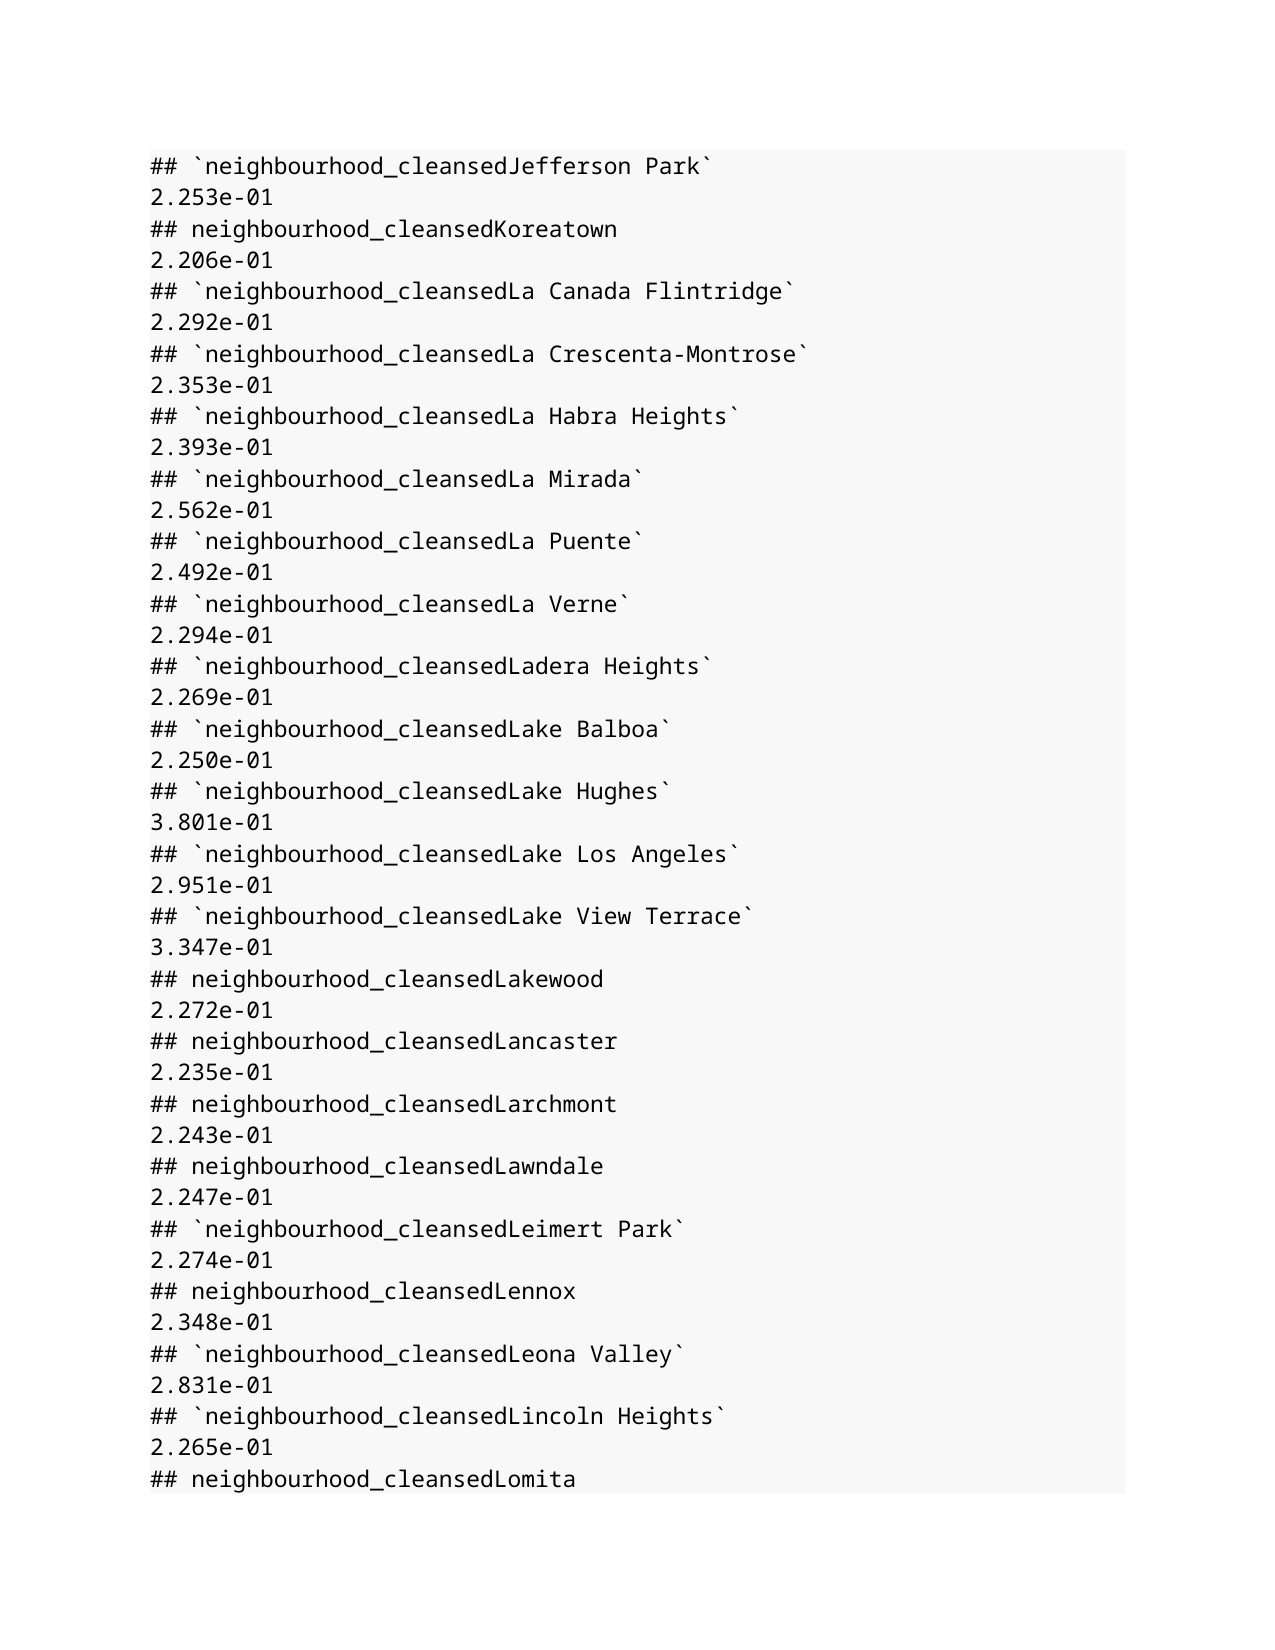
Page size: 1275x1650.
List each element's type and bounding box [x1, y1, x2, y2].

text [150, 150, 1125, 1494]
